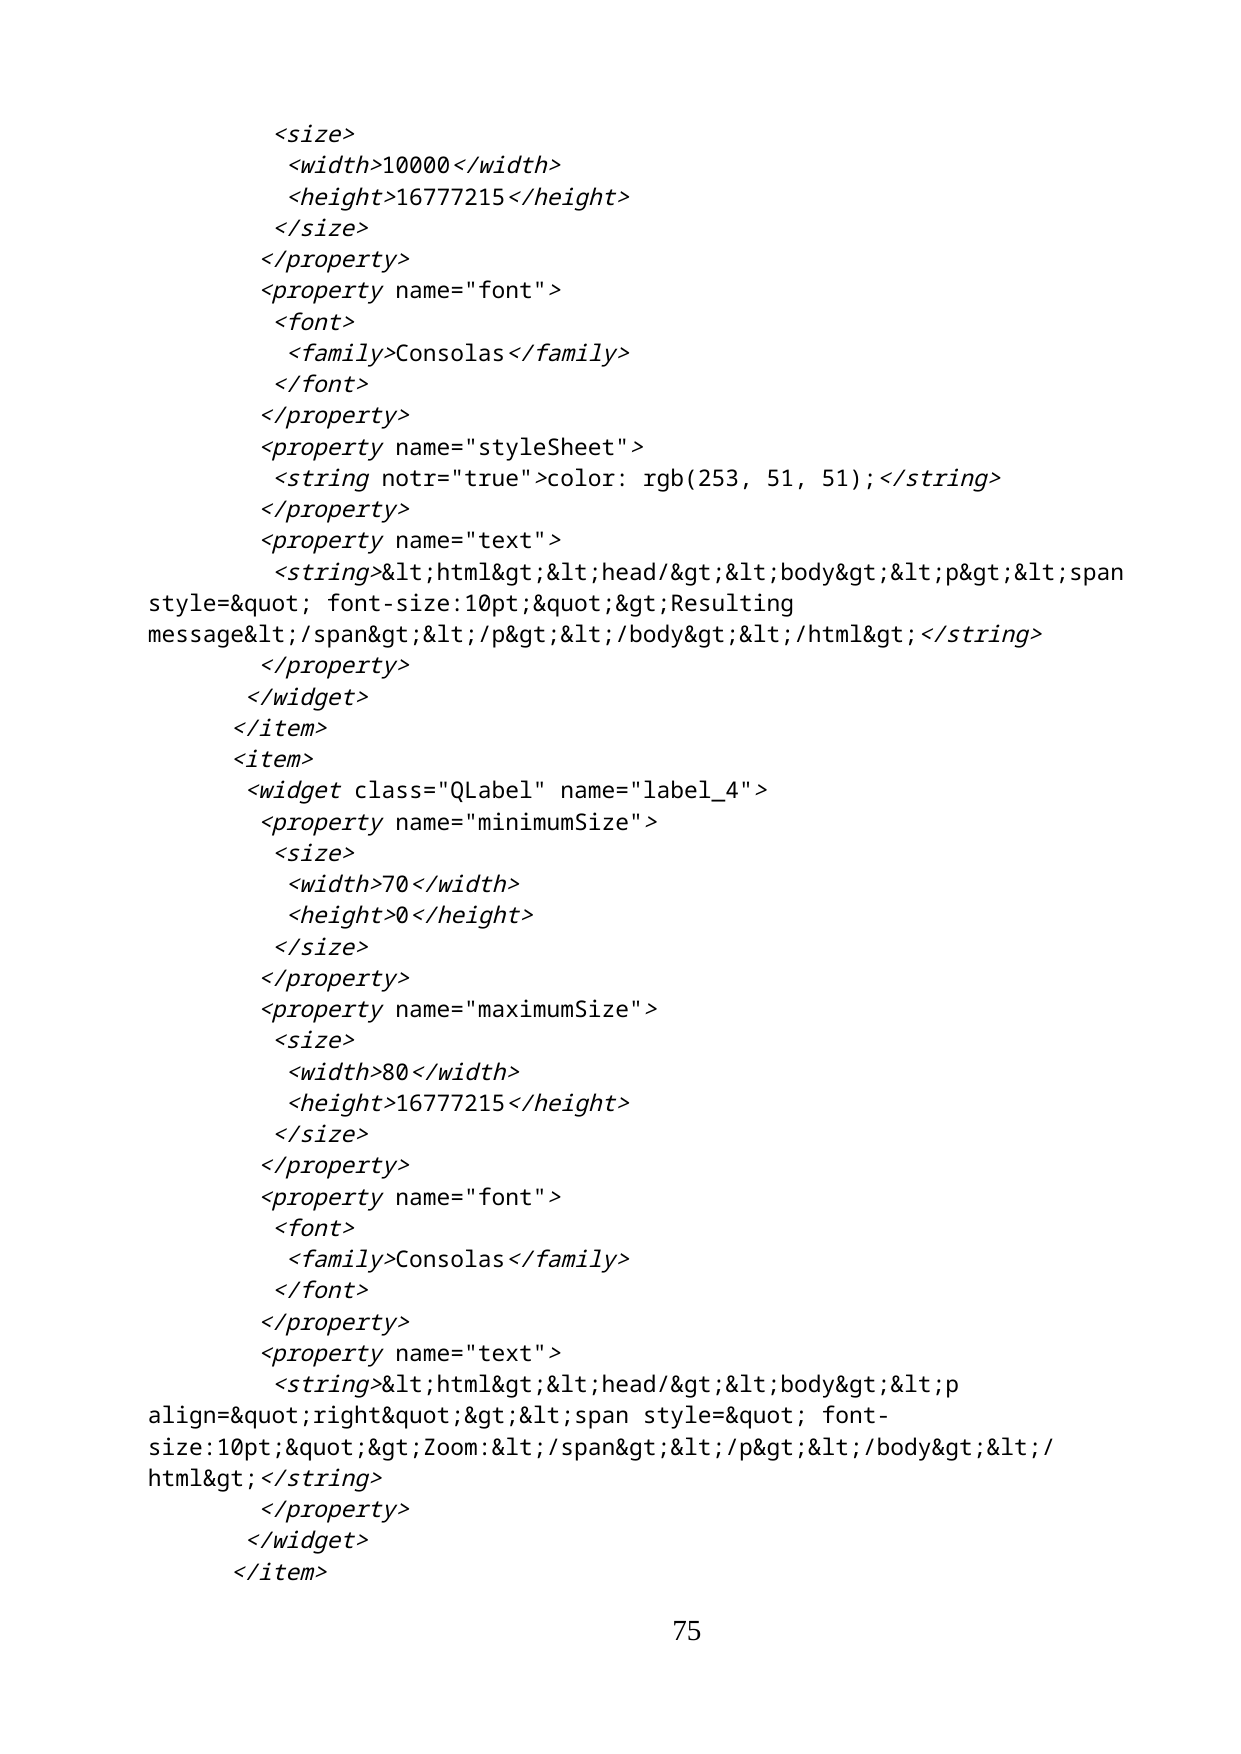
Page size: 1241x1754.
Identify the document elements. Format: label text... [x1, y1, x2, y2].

text <family>Consolas</family> [148, 337, 1152, 368]
text </widget> [148, 1524, 1152, 1556]
text <property name="styleSheet"> [148, 431, 1152, 462]
text <size> [148, 837, 1152, 868]
text </widget> [148, 681, 1152, 712]
text <string>&lt;html&gt;&lt;head/&gt;&lt;body&gt;&lt;p&gt;&lt;span style=&quot; font-size:10pt;&quot;&gt;Resulting message&lt;/span&gt;&lt;/p&gt;&lt;/body&gt;&lt;/html&gt;</string> [148, 556, 1152, 649]
text </property> [148, 1493, 1152, 1524]
text <width>70</width> [148, 868, 1152, 899]
text </item> [148, 1556, 1152, 1587]
text <height>16777215</height> [148, 1087, 1152, 1118]
text <width>10000</width> [148, 149, 1152, 181]
text </property> [148, 1149, 1152, 1181]
text <font> [148, 1212, 1152, 1243]
text <property name="maximumSize"> [148, 993, 1152, 1024]
text </property> [148, 399, 1152, 431]
text <property name="text"> [148, 1337, 1152, 1368]
text <string>&lt;html&gt;&lt;head/&gt;&lt;body&gt;&lt;p align=&quot;right&quot;&gt;&lt;span style=&quot; font-size:10pt;&quot;&gt;Zoom:&lt;/span&gt;&lt;/p&gt;&lt;/body&gt;&lt;/html&gt;</string> [148, 1368, 1152, 1493]
text <size> [148, 1024, 1152, 1056]
text <size> [148, 118, 1152, 149]
text </font> [148, 1274, 1152, 1306]
text </property> [148, 243, 1152, 274]
text <widget class="QLabel" name="label_4"> [148, 774, 1152, 806]
text </size> [148, 931, 1152, 962]
text <string notr="true">color: rgb(253, 51, 51);</string> [148, 462, 1152, 493]
text <property name="font"> [148, 1181, 1152, 1212]
text </property> [148, 962, 1152, 993]
text </size> [148, 212, 1152, 243]
text </item> [148, 712, 1152, 743]
text </property> [148, 1306, 1152, 1337]
text <property name="font"> [148, 274, 1152, 306]
text <family>Consolas</family> [148, 1243, 1152, 1274]
text <item> [148, 743, 1152, 774]
text </property> [148, 493, 1152, 524]
text <font> [148, 306, 1152, 337]
text <height>16777215</height> [148, 181, 1152, 212]
text </size> [148, 1118, 1152, 1149]
text <width>80</width> [148, 1056, 1152, 1087]
text <height>0</height> [148, 899, 1152, 931]
text <property name="minimumSize"> [148, 806, 1152, 837]
text </property> [148, 649, 1152, 681]
text </font> [148, 368, 1152, 399]
text <property name="text"> [148, 524, 1152, 556]
